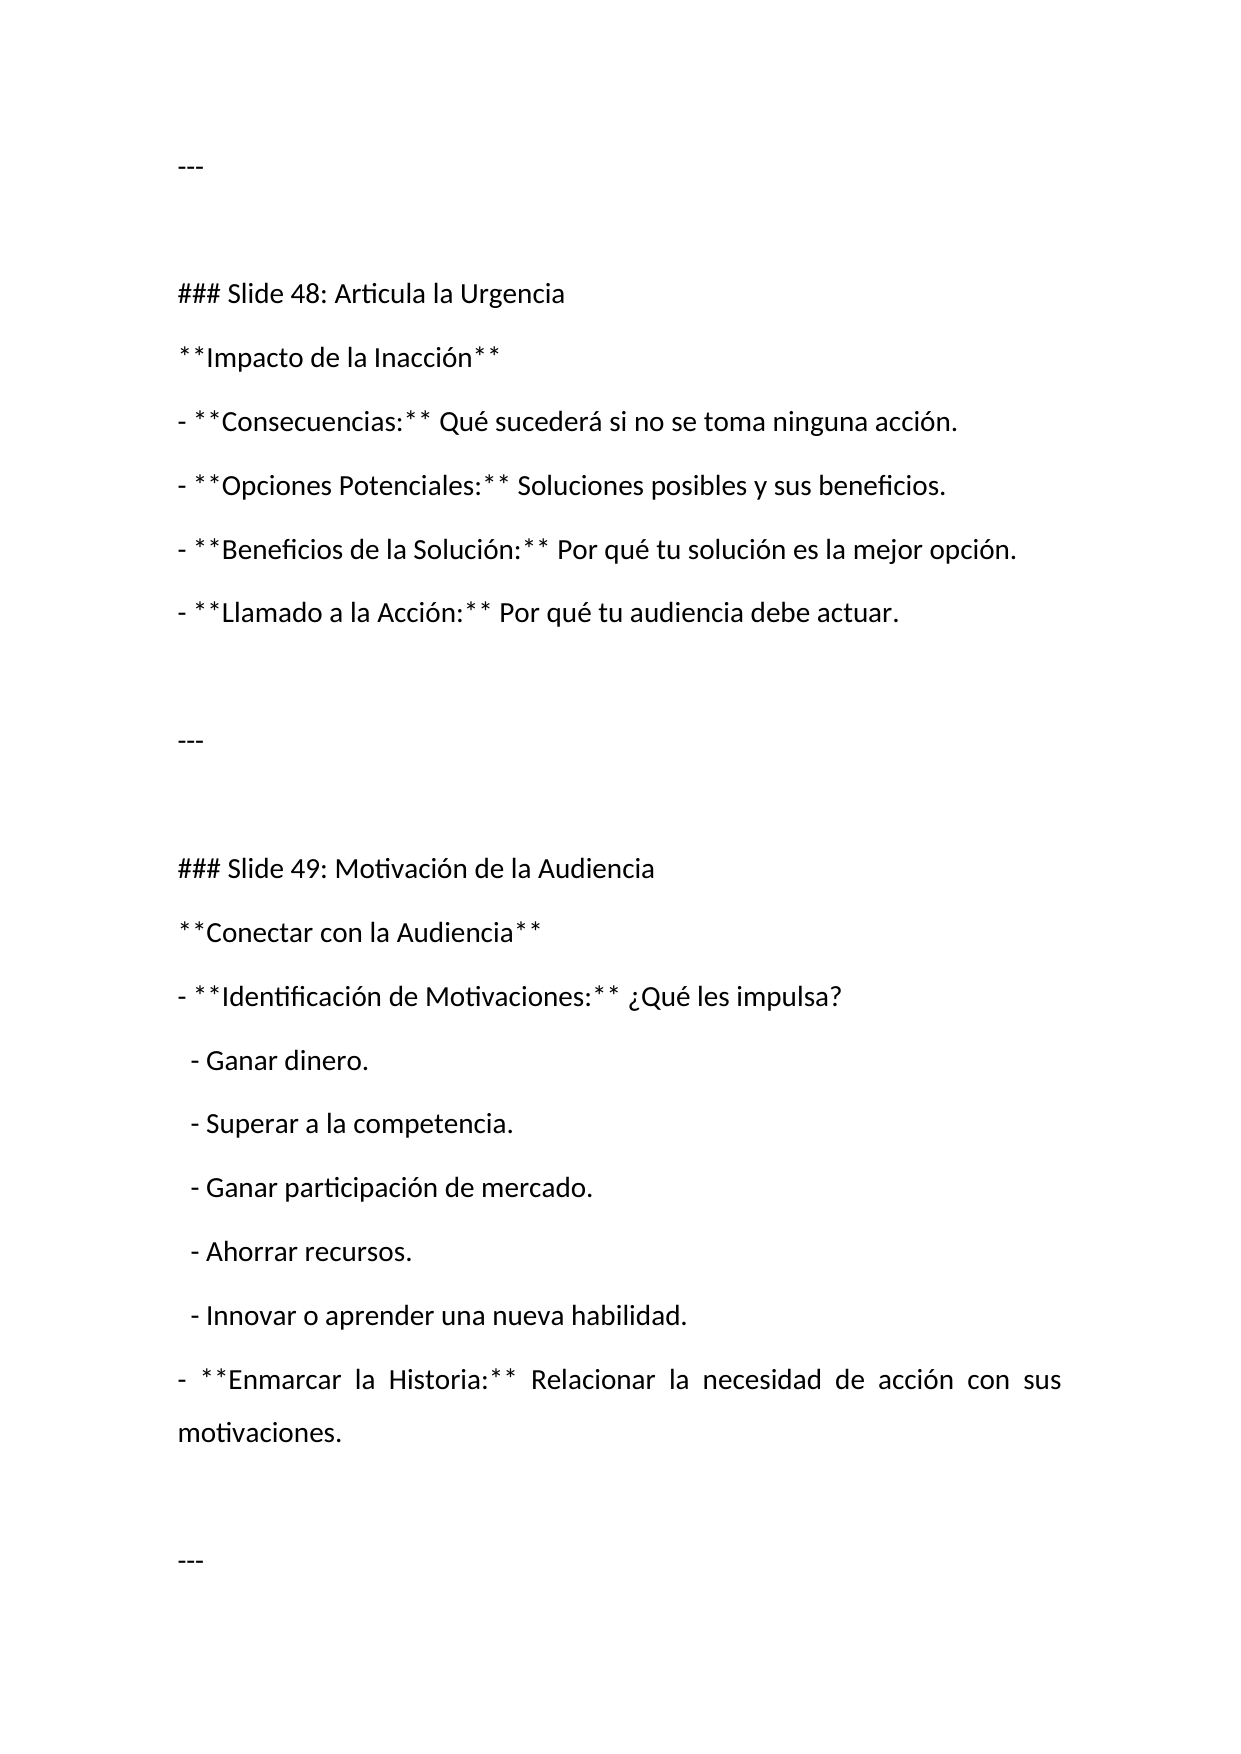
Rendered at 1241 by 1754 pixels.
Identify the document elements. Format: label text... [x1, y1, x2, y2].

text --- [177, 1542, 1063, 1578]
text - **Opciones Potenciales:** Soluciones posibles y sus beneficios. [177, 467, 1063, 502]
text - Ahorrar recursos. [177, 1233, 1063, 1269]
text - **Llamado a la Acción:** Por qué tu audiencia debe actuar. [177, 594, 1063, 630]
text ### Slide 49: Motivación de la Audiencia [177, 850, 1063, 886]
text - Innovar o aprender una nueva habilidad. [177, 1297, 1063, 1333]
text - **Consecuencias:** Qué sucederá si no se toma ninguna acción. [177, 403, 1063, 439]
text - Ganar participación de mercado. [177, 1169, 1063, 1205]
text - Ganar dinero. [177, 1042, 1063, 1077]
text - **Enmarcar la Historia:** Relacionar la necesidad de acción con sus motivaciones. [177, 1361, 1063, 1450]
text --- [177, 148, 1063, 183]
text **Conectar con la Audiencia** [177, 914, 1063, 949]
text --- [177, 722, 1063, 758]
text **Impacto de la Inacción** [177, 339, 1063, 375]
text - **Identificación de Motivaciones:** ¿Qué les impulsa? [177, 978, 1063, 1013]
text - **Beneficios de la Solución:** Por qué tu solución es la mejor opción. [177, 531, 1063, 566]
text ### Slide 48: Articula la Urgencia [177, 275, 1063, 311]
text - Superar a la competencia. [177, 1105, 1063, 1141]
